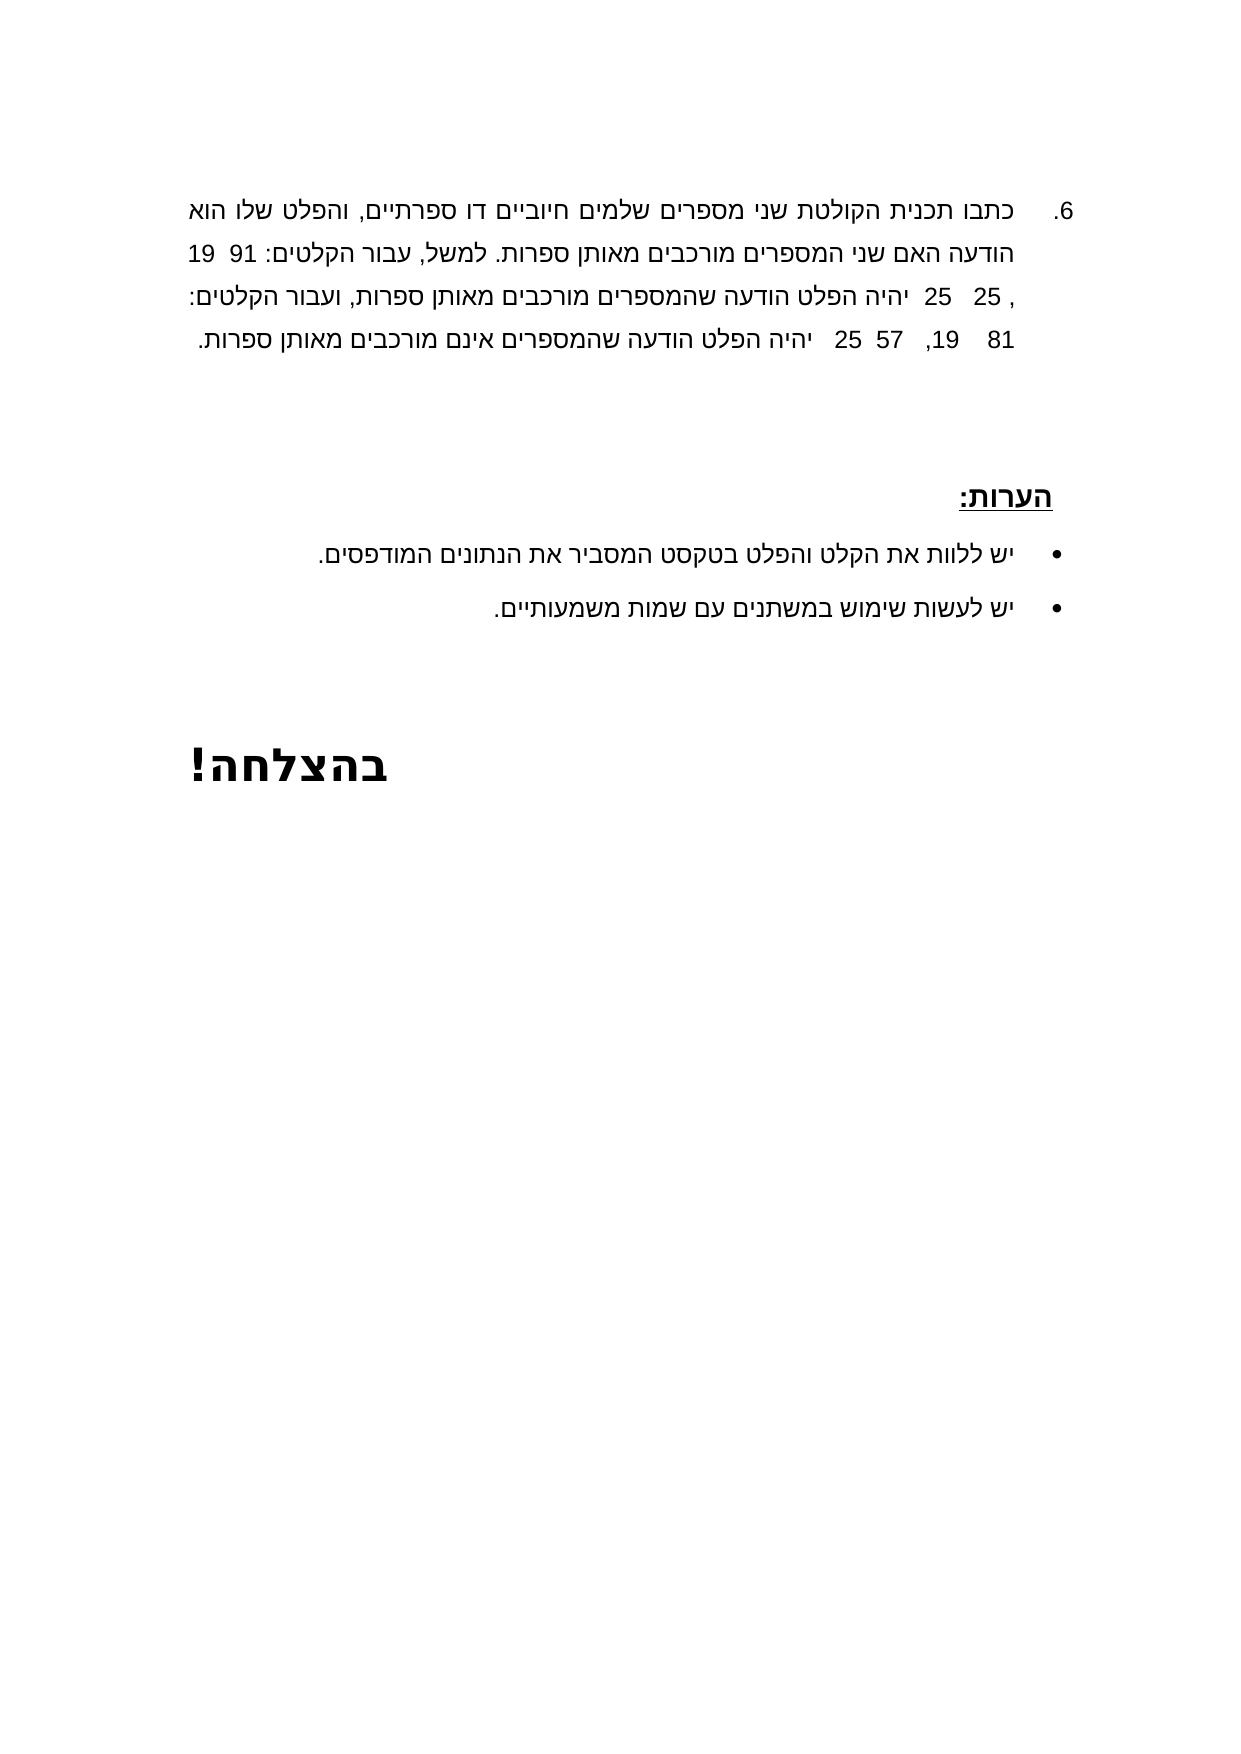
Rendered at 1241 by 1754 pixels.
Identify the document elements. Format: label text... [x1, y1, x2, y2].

text הערות: [187, 481, 1053, 514]
list יש ללוות את הקלט והפלט בטקסט המסביר את הנתונים המודפסים. [187, 540, 1053, 569]
list בהצלחה! [187, 739, 1015, 793]
list יש לעשות שימוש במשתנים עם שמות משמעותיים. [187, 594, 1053, 623]
list כתבו תכנית הקולטת שני מספרים שלמים חיוביים דו ספרתיים, והפלט שלו הוא הודעה האם שני המספרים מורכבים מאותן ספרות. למשל, עבור הקלטים: 91 19 , 25 25 יהיה הפלט הודעה שהמספרים מורכבים מאותן ספרות, ועבור הקלטים: 81 19, 57 25 יהיה הפלט הודעה שהמספרים אינם מורכבים מאותן ספרות. [187, 196, 1053, 354]
